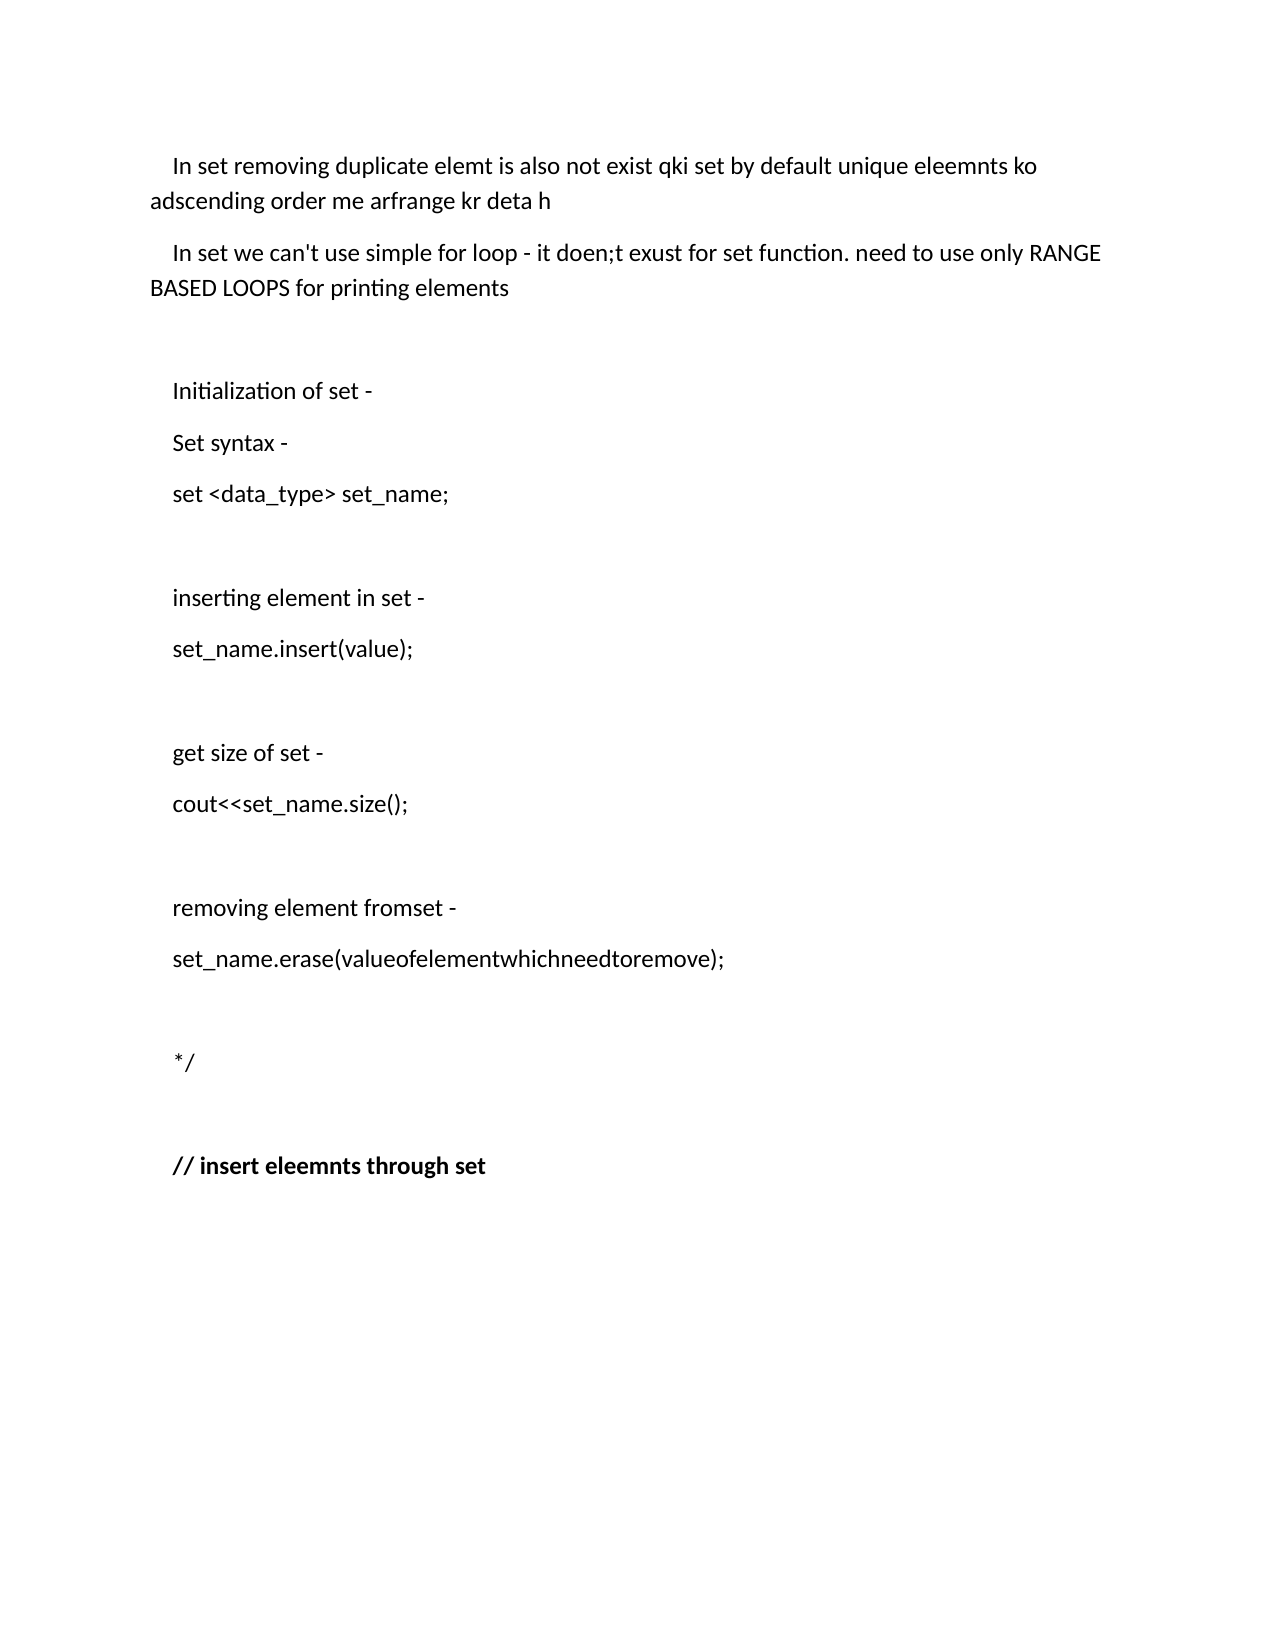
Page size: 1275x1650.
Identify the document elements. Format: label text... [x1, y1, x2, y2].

text inserting element in set - [150, 582, 1125, 612]
text set_name.erase(valueofelementwhichneedtoremove); [150, 943, 1125, 974]
text set <data_type> set_name; [150, 478, 1125, 509]
text */ [150, 1047, 1125, 1077]
text Set syntax - [150, 427, 1125, 457]
text In set removing duplicate elemt is also not exist qki set by default unique eleemnts ko adscending order me arfrange kr deta h [150, 150, 1125, 216]
text removing element fromset - [150, 892, 1125, 922]
text cout<<set_name.size(); [150, 788, 1125, 819]
text // insert eleemnts through set [150, 1150, 1125, 1181]
text In set we can't use simple for loop - it doen;t exust for set function. need to use only RANGE BASED LOOPS for printing elements [150, 237, 1125, 302]
text set_name.insert(value); [150, 633, 1125, 664]
text Initialization of set - [150, 375, 1125, 406]
text get size of set - [150, 737, 1125, 767]
